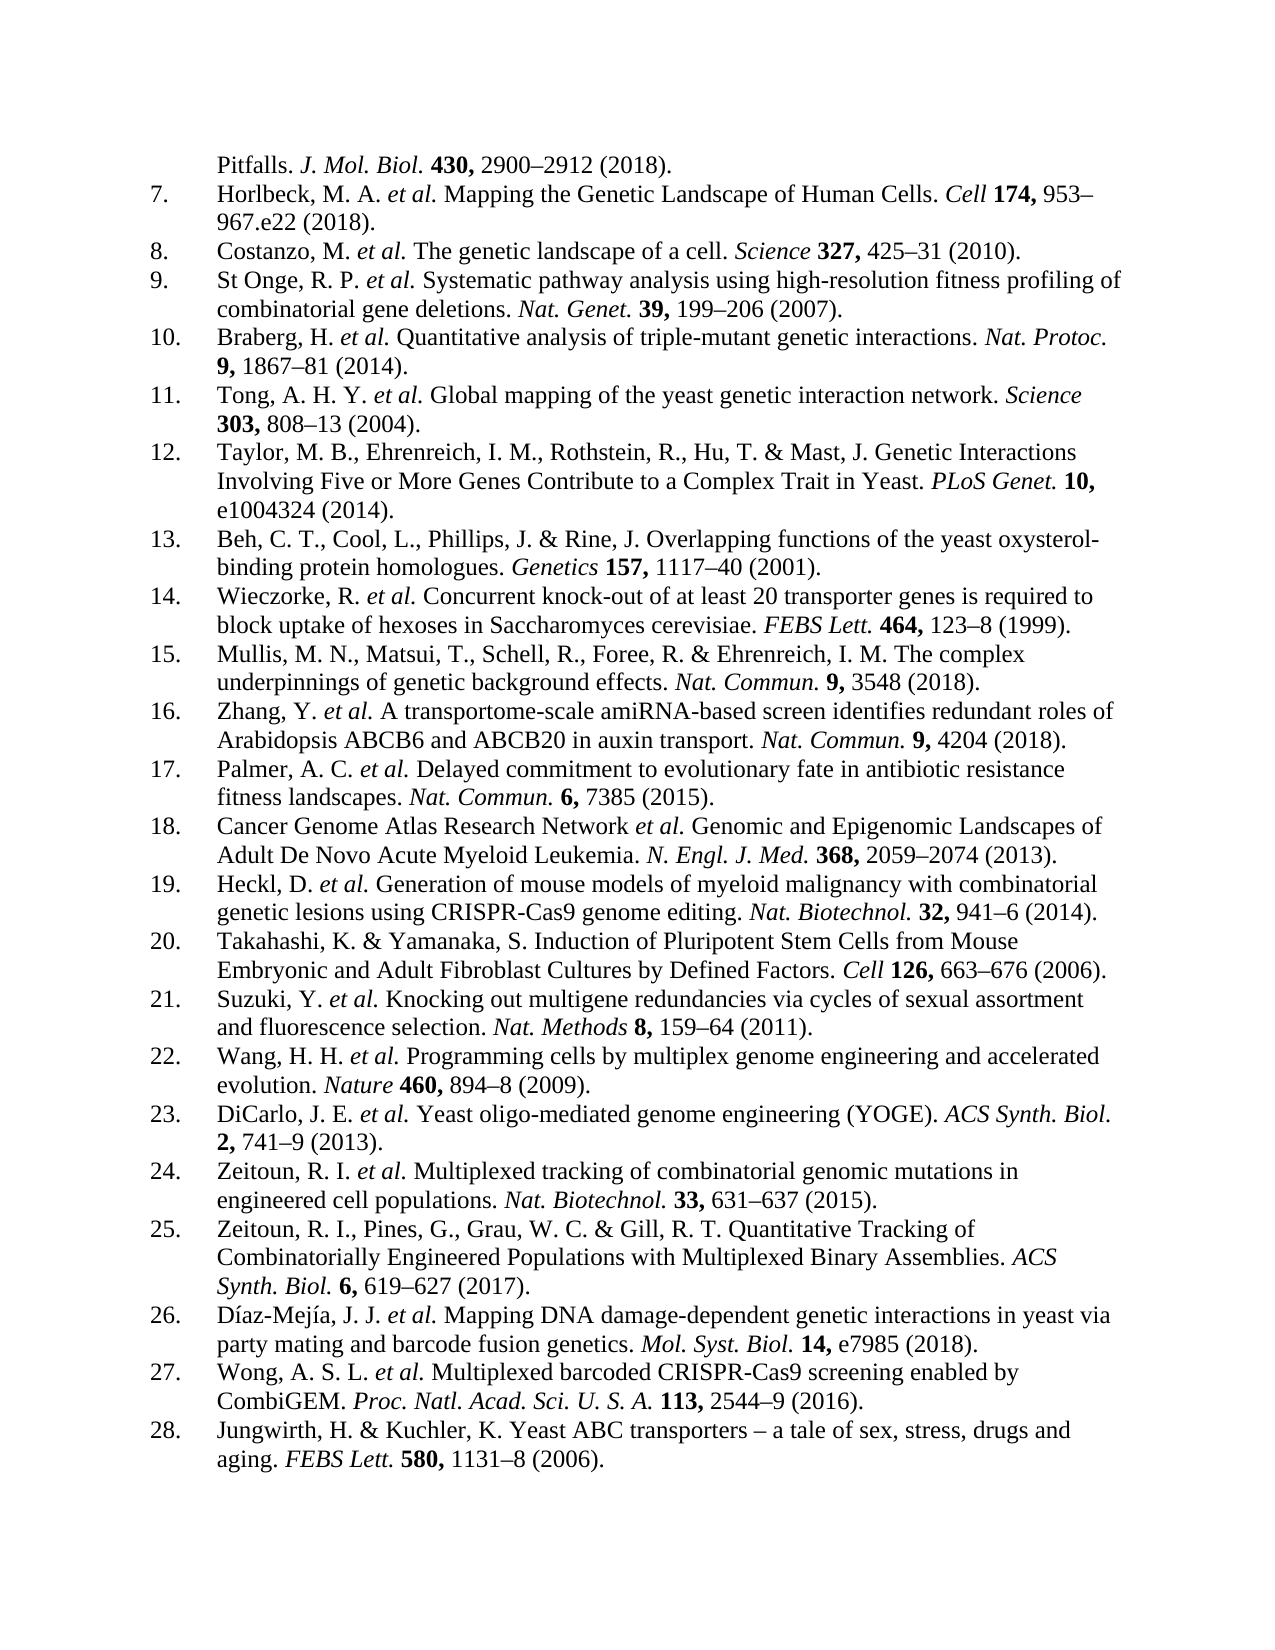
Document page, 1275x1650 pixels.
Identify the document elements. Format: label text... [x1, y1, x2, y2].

text 8. Costanzo, M. et al. The genetic landscape of a cell. Science 327, 425–31 (2010). [150, 236, 1125, 265]
text 17. Palmer, A. C. et al. Delayed commitment to evolutionary fate in antibiotic resistance fitness landscapes. Nat. Commun. 6, 7385 (2015). [150, 754, 1125, 811]
text 7. Horlbeck, M. A. et al. Mapping the Genetic Landscape of Human Cells. Cell 174, 953–967.e22 (2018). [150, 179, 1125, 236]
text 9. St Onge, R. P. et al. Systematic pathway analysis using high-resolution fitness profiling of combinatorial gene deletions. Nat. Genet. 39, 199–206 (2007). [150, 265, 1125, 322]
text 26. Díaz-Mejía, J. J. et al. Mapping DNA damage-dependent genetic interactions in yeast via party mating and barcode fusion genetics. Mol. Syst. Biol. 14, e7985 (2018). [150, 1300, 1125, 1357]
text 12. Taylor, M. B., Ehrenreich, I. M., Rothstein, R., Hu, T. & Mast, J. Genetic Interactions Involving Five or More Genes Contribute to a Complex Trait in Yeast. PLoS Genet. 10, e1004324 (2014). [150, 437, 1125, 524]
text 14. Wieczorke, R. et al. Concurrent knock-out of at least 20 transporter genes is required to block uptake of hexoses in Saccharomyces cerevisiae. FEBS Lett. 464, 123–8 (1999). [150, 581, 1125, 639]
text 13. Beh, C. T., Cool, L., Phillips, J. & Rine, J. Overlapping functions of the yeast oxysterol-binding protein homologues. Genetics 157, 1117–40 (2001). [150, 524, 1125, 581]
text 11. Tong, A. H. Y. et al. Global mapping of the yeast genetic interaction network. Science 303, 808–13 (2004). [150, 380, 1125, 437]
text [150, 150, 1125, 179]
text 15. Mullis, M. N., Matsui, T., Schell, R., Foree, R. & Ehrenreich, I. M. The complex underpinnings of genetic background effects. Nat. Commun. 9, 3548 (2018). [150, 639, 1125, 696]
text 28. Jungwirth, H. & Kuchler, K. Yeast ABC transporters – a tale of sex, stress, drugs and aging. FEBS Lett. 580, 1131–8 (2006). [150, 1415, 1125, 1472]
text 22. Wang, H. H. et al. Programming cells by multiplex genome engineering and accelerated evolution. Nature 460, 894–8 (2009). [150, 1041, 1125, 1099]
text 25. Zeitoun, R. I., Pines, G., Grau, W. C. & Gill, R. T. Quantitative Tracking of Combinatorially Engineered Populations with Multiplexed Binary Assemblies. ACS Synth. Biol. 6, 619–627 (2017). [150, 1214, 1125, 1300]
text 16. Zhang, Y. et al. A transportome-scale amiRNA-based screen identifies redundant roles of Arabidopsis ABCB6 and ABCB20 in auxin transport. Nat. Commun. 9, 4204 (2018). [150, 696, 1125, 754]
text 27. Wong, A. S. L. et al. Multiplexed barcoded CRISPR-Cas9 screening enabled by CombiGEM. Proc. Natl. Acad. Sci. U. S. A. 113, 2544–9 (2016). [150, 1357, 1125, 1415]
text 24. Zeitoun, R. I. et al. Multiplexed tracking of combinatorial genomic mutations in engineered cell populations. Nat. Biotechnol. 33, 631–637 (2015). [150, 1156, 1125, 1214]
text 21. Suzuki, Y. et al. Knocking out multigene redundancies via cycles of sexual assortment and fluorescence selection. Nat. Methods 8, 159–64 (2011). [150, 984, 1125, 1041]
text 23. DiCarlo, J. E. et al. Yeast oligo-mediated genome engineering (YOGE). ACS Synth. Biol. 2, 741–9 (2013). [150, 1099, 1125, 1156]
text 18. Cancer Genome Atlas Research Network et al. Genomic and Epigenomic Landscapes of Adult De Novo Acute Myeloid Leukemia. N. Engl. J. Med. 368, 2059–2074 (2013). [150, 811, 1125, 869]
text 20. Takahashi, K. & Yamanaka, S. Induction of Pluripotent Stem Cells from Mouse Embryonic and Adult Fibroblast Cultures by Defined Factors. Cell 126, 663–676 (2006). [150, 926, 1125, 984]
text 19. Heckl, D. et al. Generation of mouse models of myeloid malignancy with combinatorial genetic lesions using CRISPR-Cas9 genome editing. Nat. Biotechnol. 32, 941–6 (2014). [150, 869, 1125, 926]
text 10. Braberg, H. et al. Quantitative analysis of triple-mutant genetic interactions. Nat. Protoc. 9, 1867–81 (2014). [150, 322, 1125, 380]
